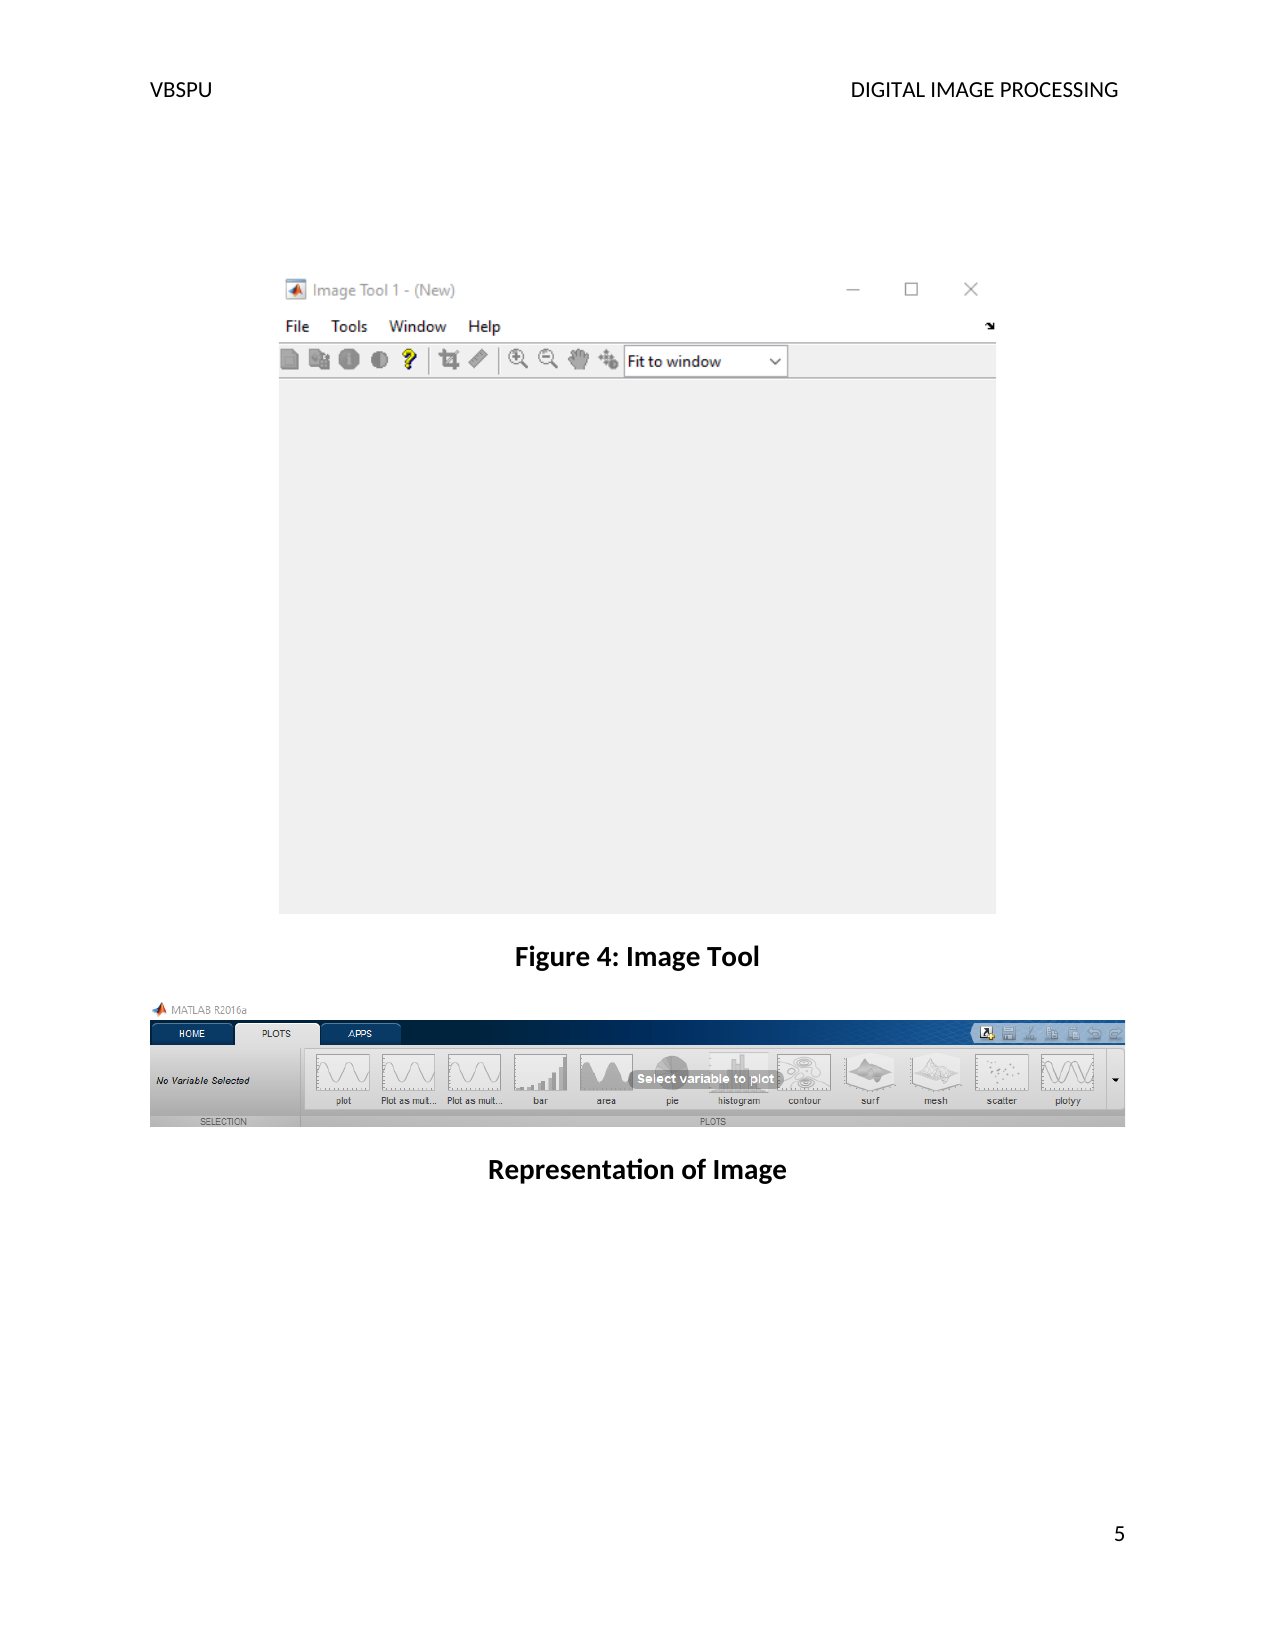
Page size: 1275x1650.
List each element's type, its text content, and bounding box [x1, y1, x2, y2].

picture [150, 1000, 1125, 1127]
text Figure 4: Image Tool [150, 938, 1125, 974]
text Representation of Image [150, 1151, 1125, 1187]
picture [278, 276, 997, 914]
